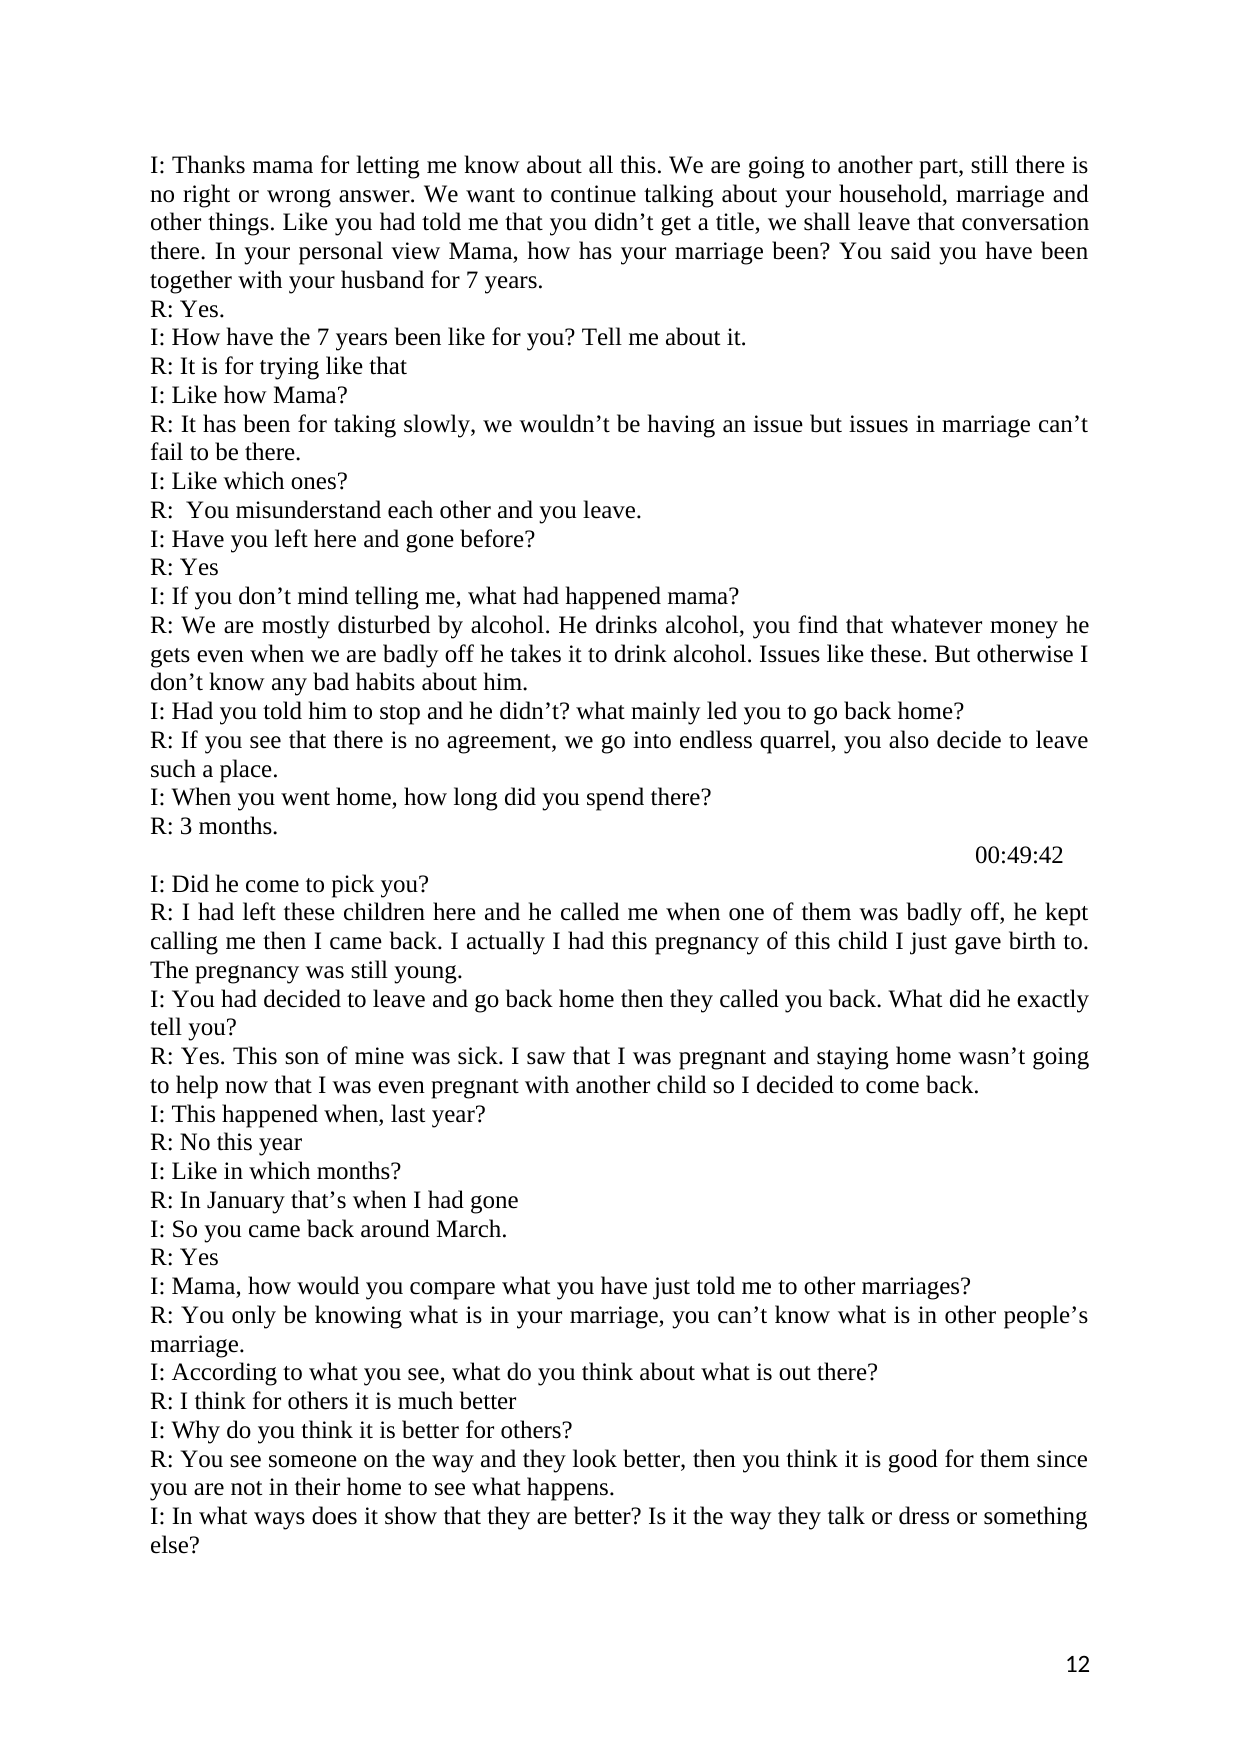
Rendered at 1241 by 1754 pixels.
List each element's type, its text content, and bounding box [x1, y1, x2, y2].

text R: It has been for taking slowly, we wouldn’t be having an issue but issues in marriage can’t fail to be there. [150, 409, 1090, 466]
text R: You only be knowing what is in your marriage, you can’t know what is in other people’s marriage. [150, 1300, 1090, 1357]
text I: Did he come to pick you? [150, 869, 1090, 897]
text I: How have the 7 years been like for you? Tell me about it. [150, 322, 1090, 351]
text R: Yes [150, 552, 1090, 581]
text R: Yes. This son of mine was sick. I saw that I was pregnant and staying home wasn’t going to help now that I was even pregnant with another child so I decided to come back. [150, 1041, 1090, 1099]
text R: We are mostly disturbed by alcohol. He drinks alcohol, you find that whatever money he gets even when we are badly off he takes it to drink alcohol. Issues like these. But otherwise I don’t know any bad habits about him. [150, 610, 1090, 696]
text I: So you came back around March. [150, 1214, 1090, 1242]
text R: Yes. [150, 294, 1090, 322]
text I: You had decided to leave and go back home then they called you back. What did he exactly tell you? [150, 984, 1090, 1041]
text I: Had you told him to stop and he didn’t? what mainly led you to go back home? [150, 696, 1090, 725]
text I: According to what you see, what do you think about what is out there? [150, 1357, 1090, 1386]
text I: If you don’t mind telling me, what had happened mama? [150, 581, 1090, 610]
text R: It is for trying like that [150, 351, 1090, 380]
text I: Like which ones? [150, 466, 1090, 495]
text R: You misunderstand each other and you leave. [150, 495, 1090, 524]
text R: Yes [150, 1242, 1090, 1271]
text I: Have you left here and gone before? [150, 524, 1090, 552]
text R: I think for others it is much better [150, 1386, 1090, 1415]
text R: If you see that there is no agreement, we go into endless quarrel, you also decide to leave such a place. [150, 725, 1090, 782]
text I: Mama, how would you compare what you have just told me to other marriages? [150, 1271, 1090, 1300]
text I: Why do you think it is better for others? [150, 1415, 1090, 1444]
text R: I had left these children here and he called me when one of them was badly off, he kept calling me then I came back. I actually I had this pregnancy of this child I just gave birth to. The pregnancy was still young. [150, 897, 1090, 984]
text R: You see someone on the way and they look better, then you think it is good for them since you are not in their home to see what happens. [150, 1444, 1090, 1501]
text I: This happened when, last year? [150, 1099, 1090, 1127]
text R: No this year [150, 1127, 1090, 1156]
text R: In January that’s when I had gone [150, 1185, 1090, 1214]
text I: Like in which months? [150, 1156, 1090, 1185]
text I: When you went home, how long did you spend there? [150, 782, 1090, 811]
text I: In what ways does it show that they are better? Is it the way they talk or dress or something else? [150, 1501, 1090, 1559]
text 00:49:42 [900, 840, 1090, 869]
text R: 3 months. [150, 811, 1090, 840]
text I: Thanks mama for letting me know about all this. We are going to another part, still there is no right or wrong answer. We want to continue talking about your household, marriage and other things. Like you had told me that you didn’t get a title, we shall leave that conversation there. In your personal view Mama, how has your marriage been? You said you have been together with your husband for 7 years. [150, 150, 1090, 294]
text I: Like how Mama? [150, 380, 1090, 409]
